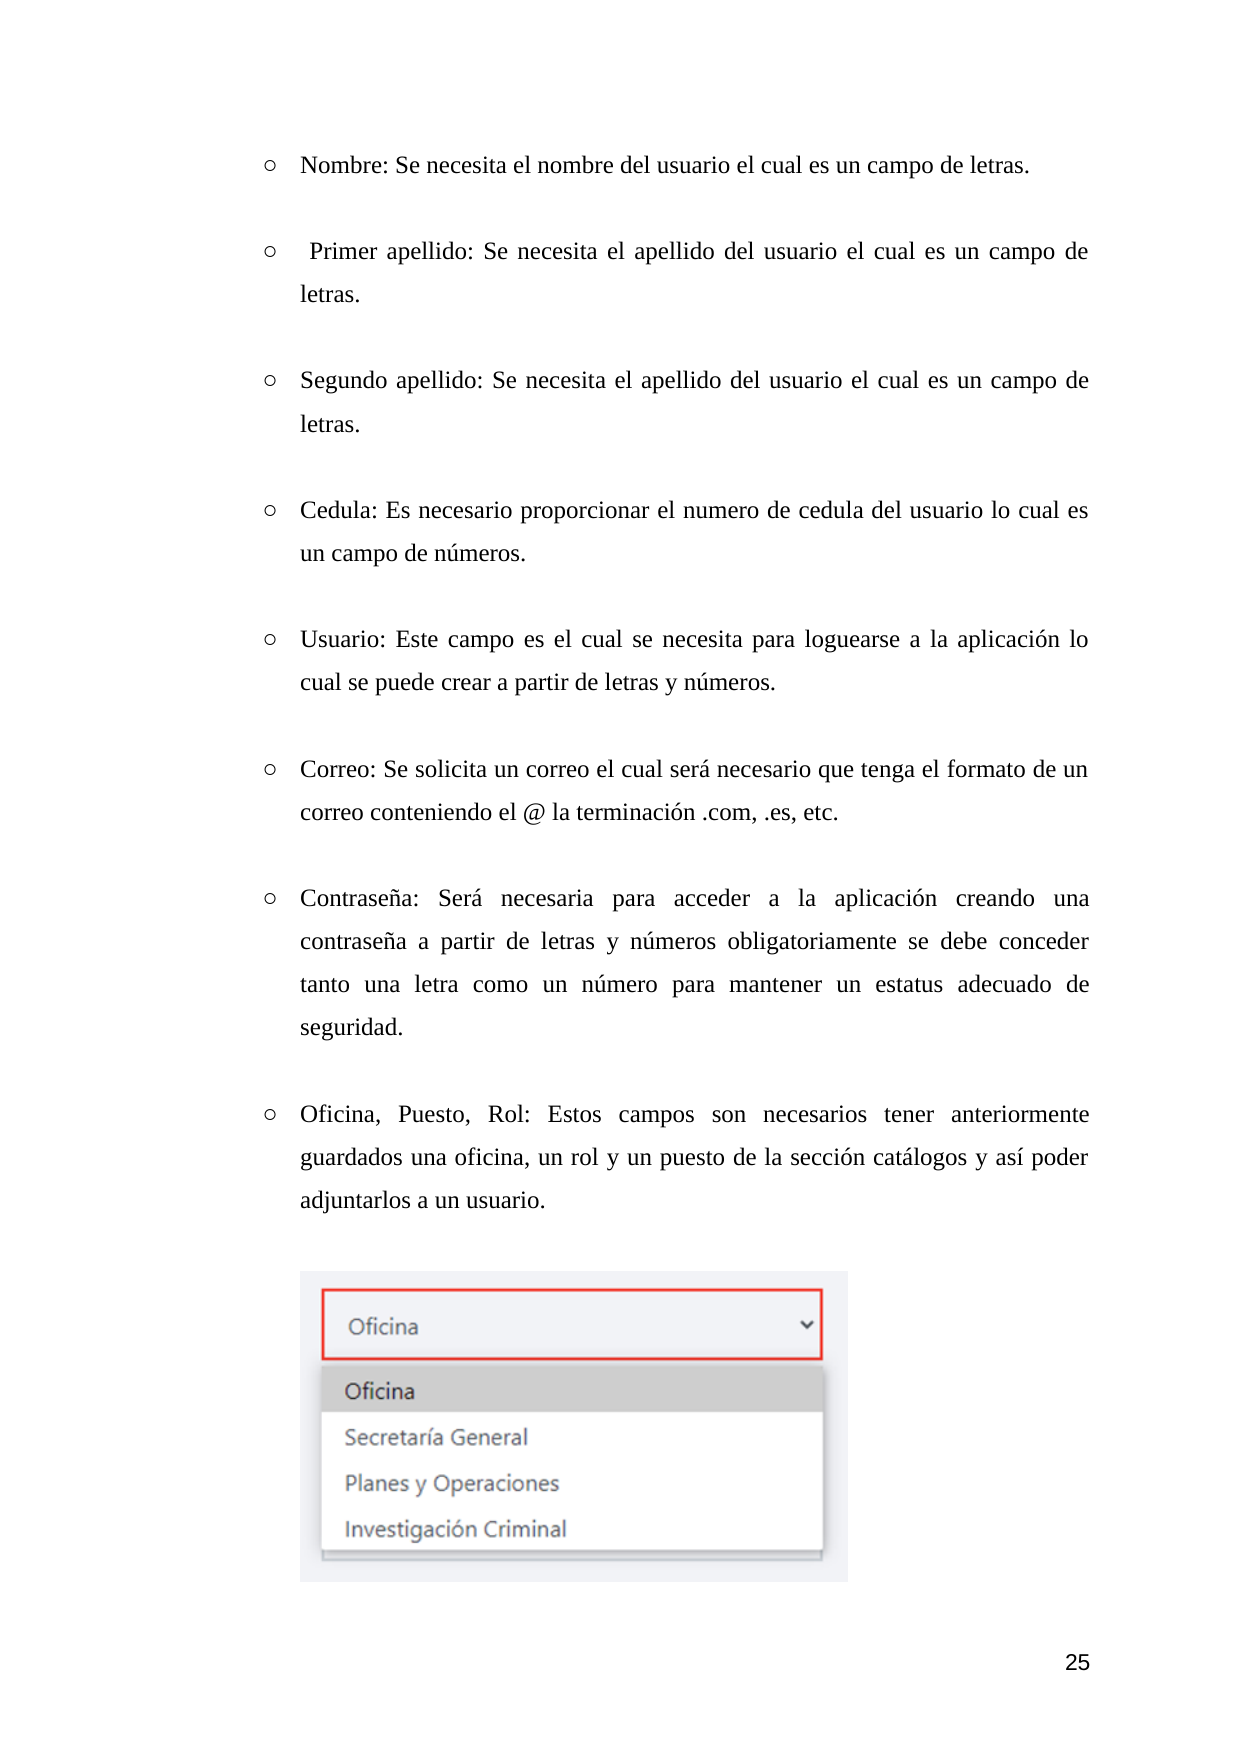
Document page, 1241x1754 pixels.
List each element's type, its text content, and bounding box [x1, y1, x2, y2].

list Segundo apellido: Se necesita el apellido del usuario el cual es un campo de letras. [262, 366, 1090, 437]
list Nombre: Se necesita el nombre del usuario el cual es un campo de letras. [262, 150, 1090, 179]
list Cedula: Es necesario proporcionar el numero de cedula del usuario lo cual es un campo de números. [262, 495, 1090, 567]
list Correo: Se solicita un correo el cual será necesario que tenga el formato de un correo conteniendo el @ la terminación .com, .es, etc. [262, 754, 1090, 826]
list Contraseña: Será necesaria para acceder a la aplicación creando una contraseña a partir de letras y números obligatoriamente se debe conceder tanto una letra como un número para mantener un estatus adecuado de seguridad. [262, 883, 1090, 1041]
list Oficina, Puesto, Rol: Estos campos son necesarios tener anteriormente guardados una oficina, un rol y un puesto de la sección catálogos y así poder adjuntarlos a un usuario. [262, 1099, 1090, 1214]
list Primer apellido: Se necesita el apellido del usuario el cual es un campo de letras. [262, 236, 1090, 308]
picture [300, 1271, 848, 1582]
list Usuario: Este campo es el cual se necesita para loguearse a la aplicación lo cual se puede crear a partir de letras y números. [262, 624, 1090, 696]
